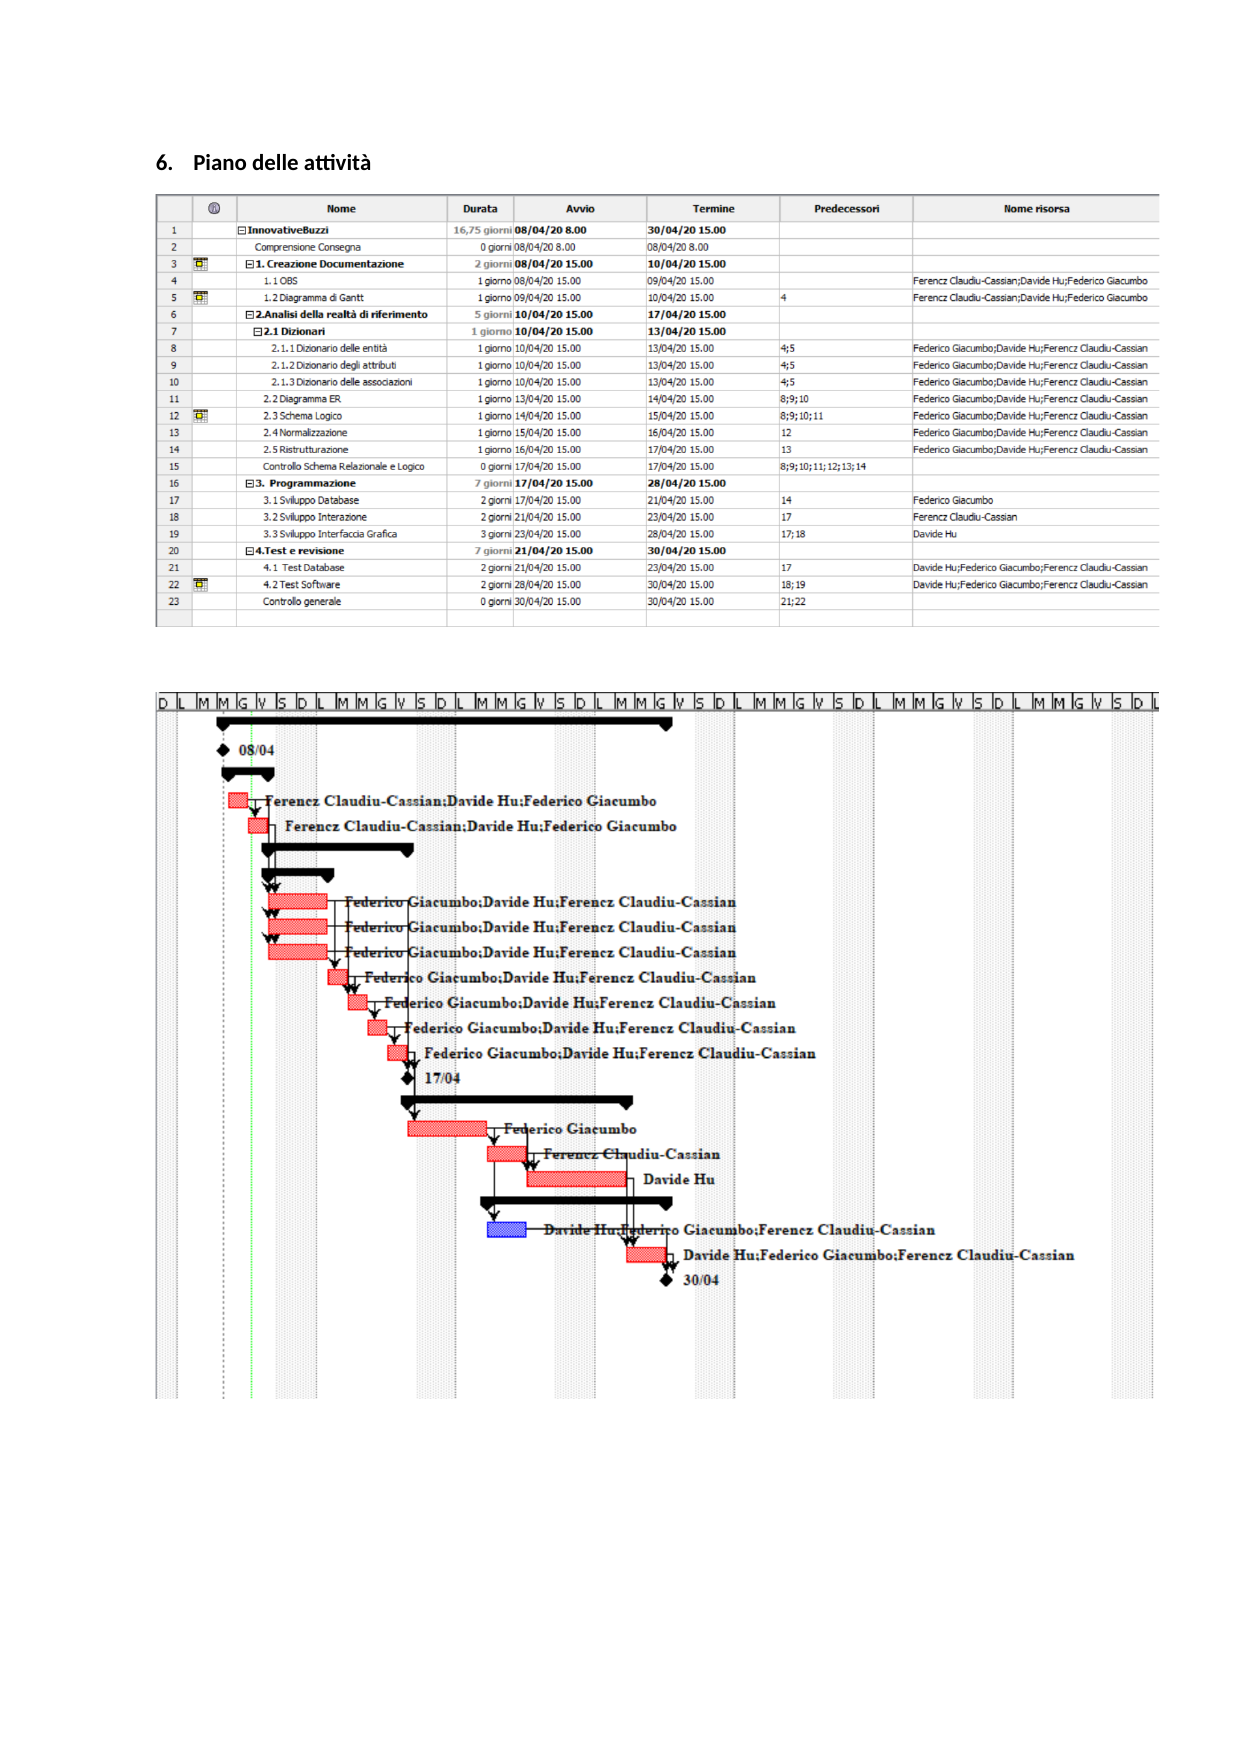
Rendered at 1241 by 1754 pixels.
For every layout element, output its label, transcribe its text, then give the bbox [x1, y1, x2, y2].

picture [155, 692, 1159, 1399]
picture [155, 194, 1160, 627]
list Piano delle attività [156, 148, 1122, 176]
